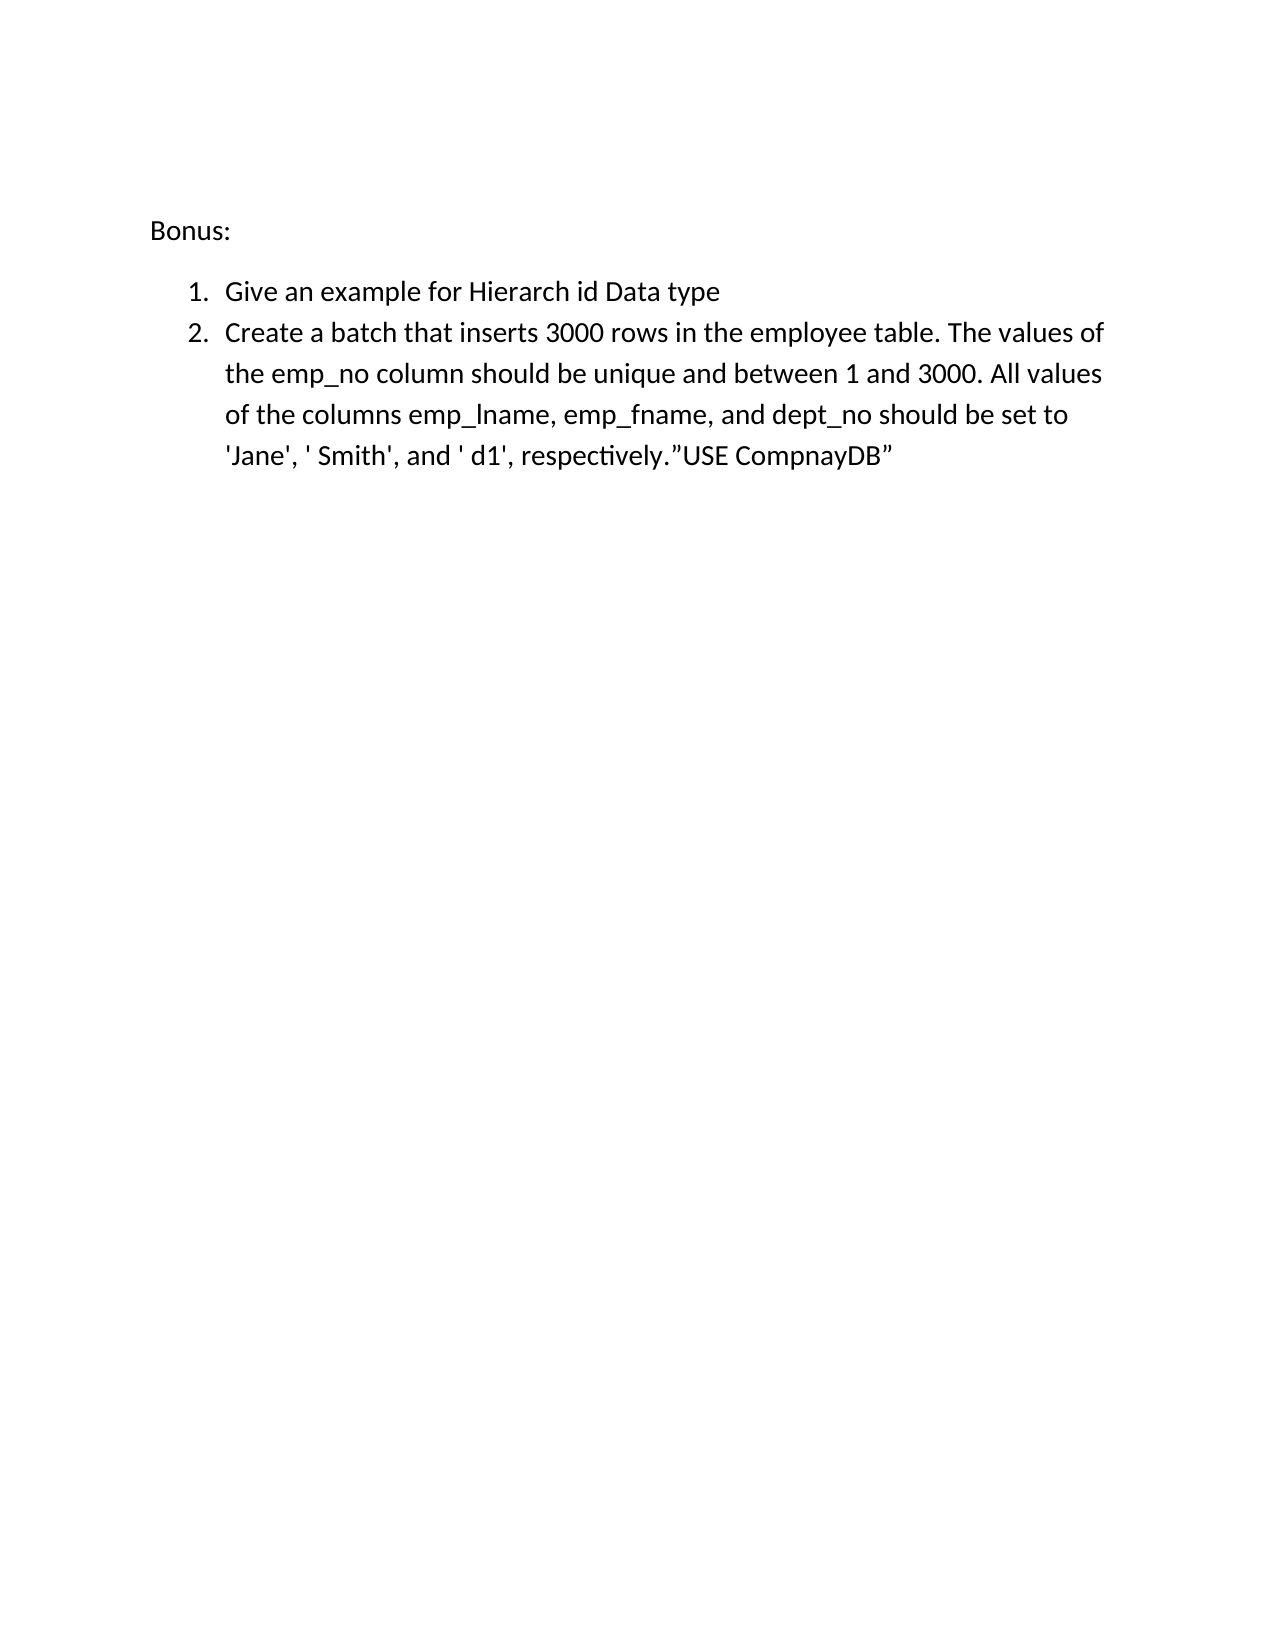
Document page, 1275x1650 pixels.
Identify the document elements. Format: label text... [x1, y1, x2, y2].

list Create a batch that inserts 3000 rows in the employee table. The values of the emp_no column should be unique and between 1 and 3000. All values of the columns emp_lname, emp_fname, and dept_no should be set to 'Jane', ' Smith', and ' d1', respectively.”USE CompnayDB” [187, 314, 1125, 473]
list Give an example for Hierarch id Data type [187, 273, 1125, 309]
text Bonus: [150, 212, 1125, 247]
